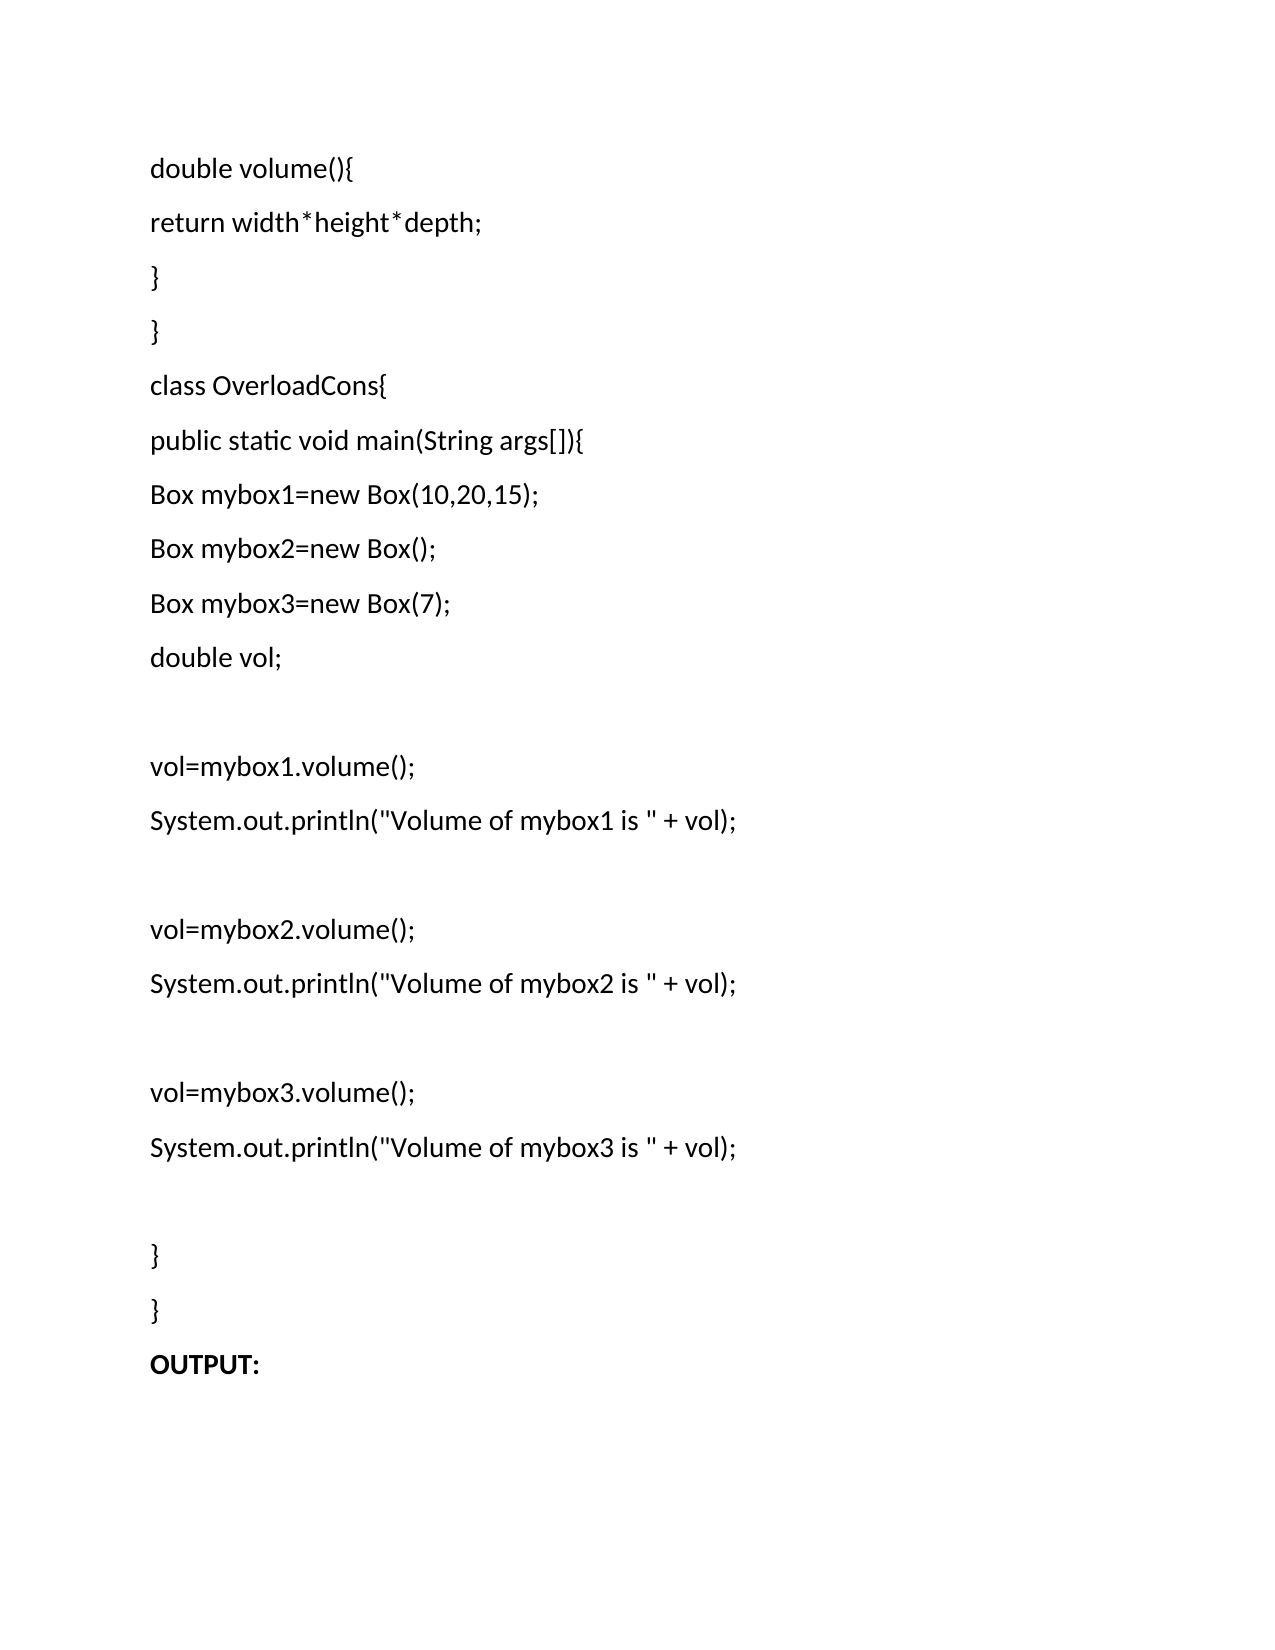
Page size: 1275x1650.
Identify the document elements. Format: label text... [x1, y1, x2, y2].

text vol=mybox3.volume(); [150, 1074, 1125, 1110]
text vol=mybox1.volume(); [150, 748, 1125, 784]
text double volume(){ [150, 150, 1125, 186]
text Box mybox1=new Box(10,20,15); [150, 476, 1125, 512]
text } [150, 259, 1125, 294]
text class OverloadCons{ [150, 367, 1125, 403]
text System.out.println("Volume of mybox2 is " + vol); [150, 966, 1125, 1001]
text Box mybox2=new Box(); [150, 531, 1125, 566]
text OUTPUT: [150, 1346, 1125, 1382]
text } [150, 1237, 1125, 1273]
text double vol; [150, 639, 1125, 675]
text } [150, 313, 1125, 349]
text vol=mybox2.volume(); [150, 911, 1125, 947]
text public static void main(String args[]){ [150, 422, 1125, 457]
text System.out.println("Volume of mybox3 is " + vol); [150, 1129, 1125, 1164]
text Box mybox3=new Box(7); [150, 585, 1125, 621]
text return width*height*depth; [150, 204, 1125, 240]
text } [150, 1292, 1125, 1327]
text System.out.println("Volume of mybox1 is " + vol); [150, 802, 1125, 838]
